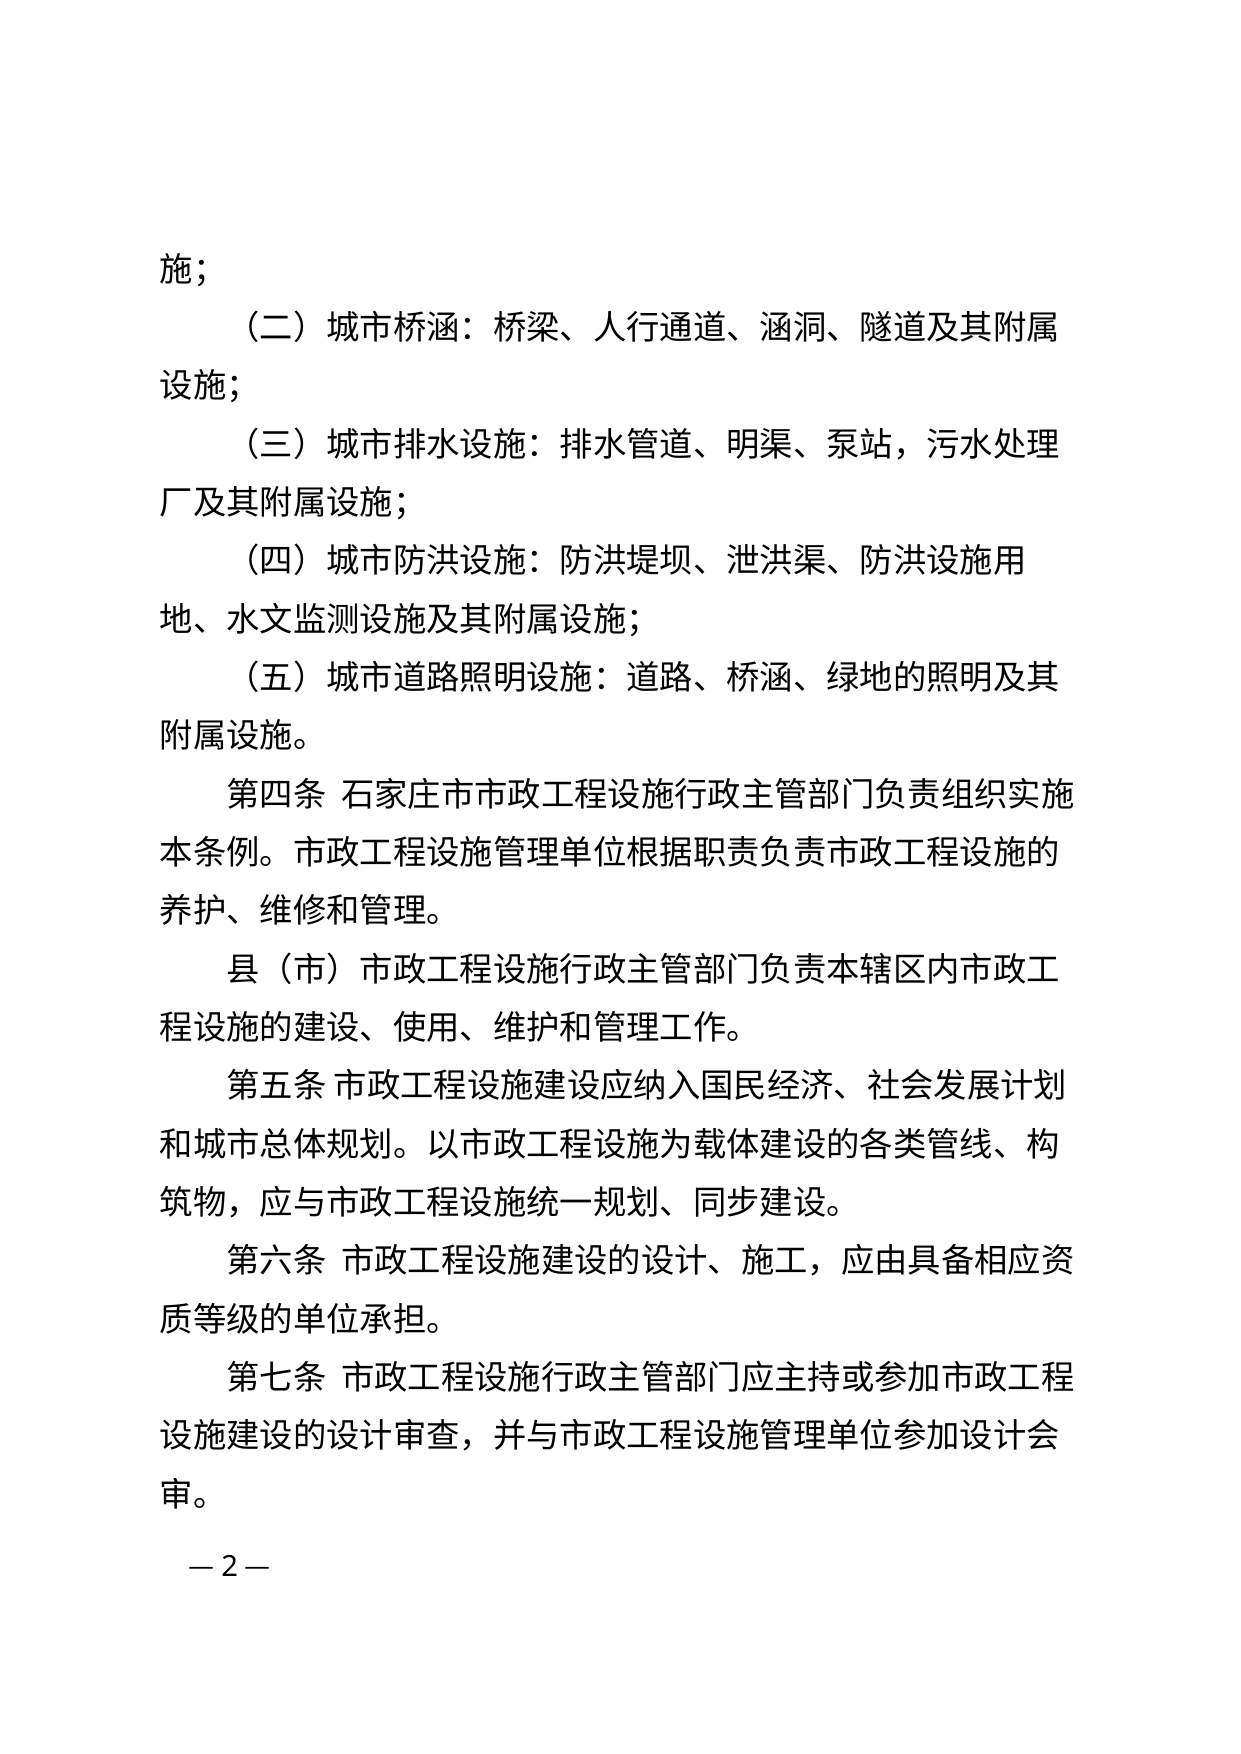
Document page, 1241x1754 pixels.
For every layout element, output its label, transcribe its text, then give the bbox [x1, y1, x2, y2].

text 第四条 石家庄市市政工程设施行政主管部门负责组织实施本条例。市政工程设施管理单位根据职责负责市政工程设施的养护、维修和管理。 [159, 759, 1081, 934]
list 第五条 市政工程设施建设应纳入国民经济、社会发展计划和城市总体规划。以市政工程设施为载体建设的各类管线、构筑物，应与市政工程设施统一规划、同步建设。 [159, 1051, 1081, 1226]
text 县（市）市政工程设施行政主管部门负责本辖区内市政工程设施的建设、使用、维护和管理工作。 [159, 934, 1081, 1051]
text （三）城市排水设施：排水管道、明渠、泵站，污水处理厂及其附属设施； [159, 409, 1081, 526]
text （四）城市防洪设施：防洪堤坝、泄洪渠、防洪设施用地、水文监测设施及其附属设施； [159, 526, 1081, 643]
text （五）城市道路照明设施：道路、桥涵、绿地的照明及其附属设施。 [159, 643, 1081, 759]
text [159, 234, 1081, 293]
text （二）城市桥涵：桥梁、人行通道、涵洞、隧道及其附属设施； [159, 293, 1081, 409]
text 第六条 市政工程设施建设的设计、施工，应由具备相应资质等级的单位承担。 [159, 1226, 1081, 1343]
text 第七条 市政工程设施行政主管部门应主持或参加市政工程设施建设的设计审查，并与市政工程设施管理单位参加设计会审。 [159, 1343, 1081, 1518]
